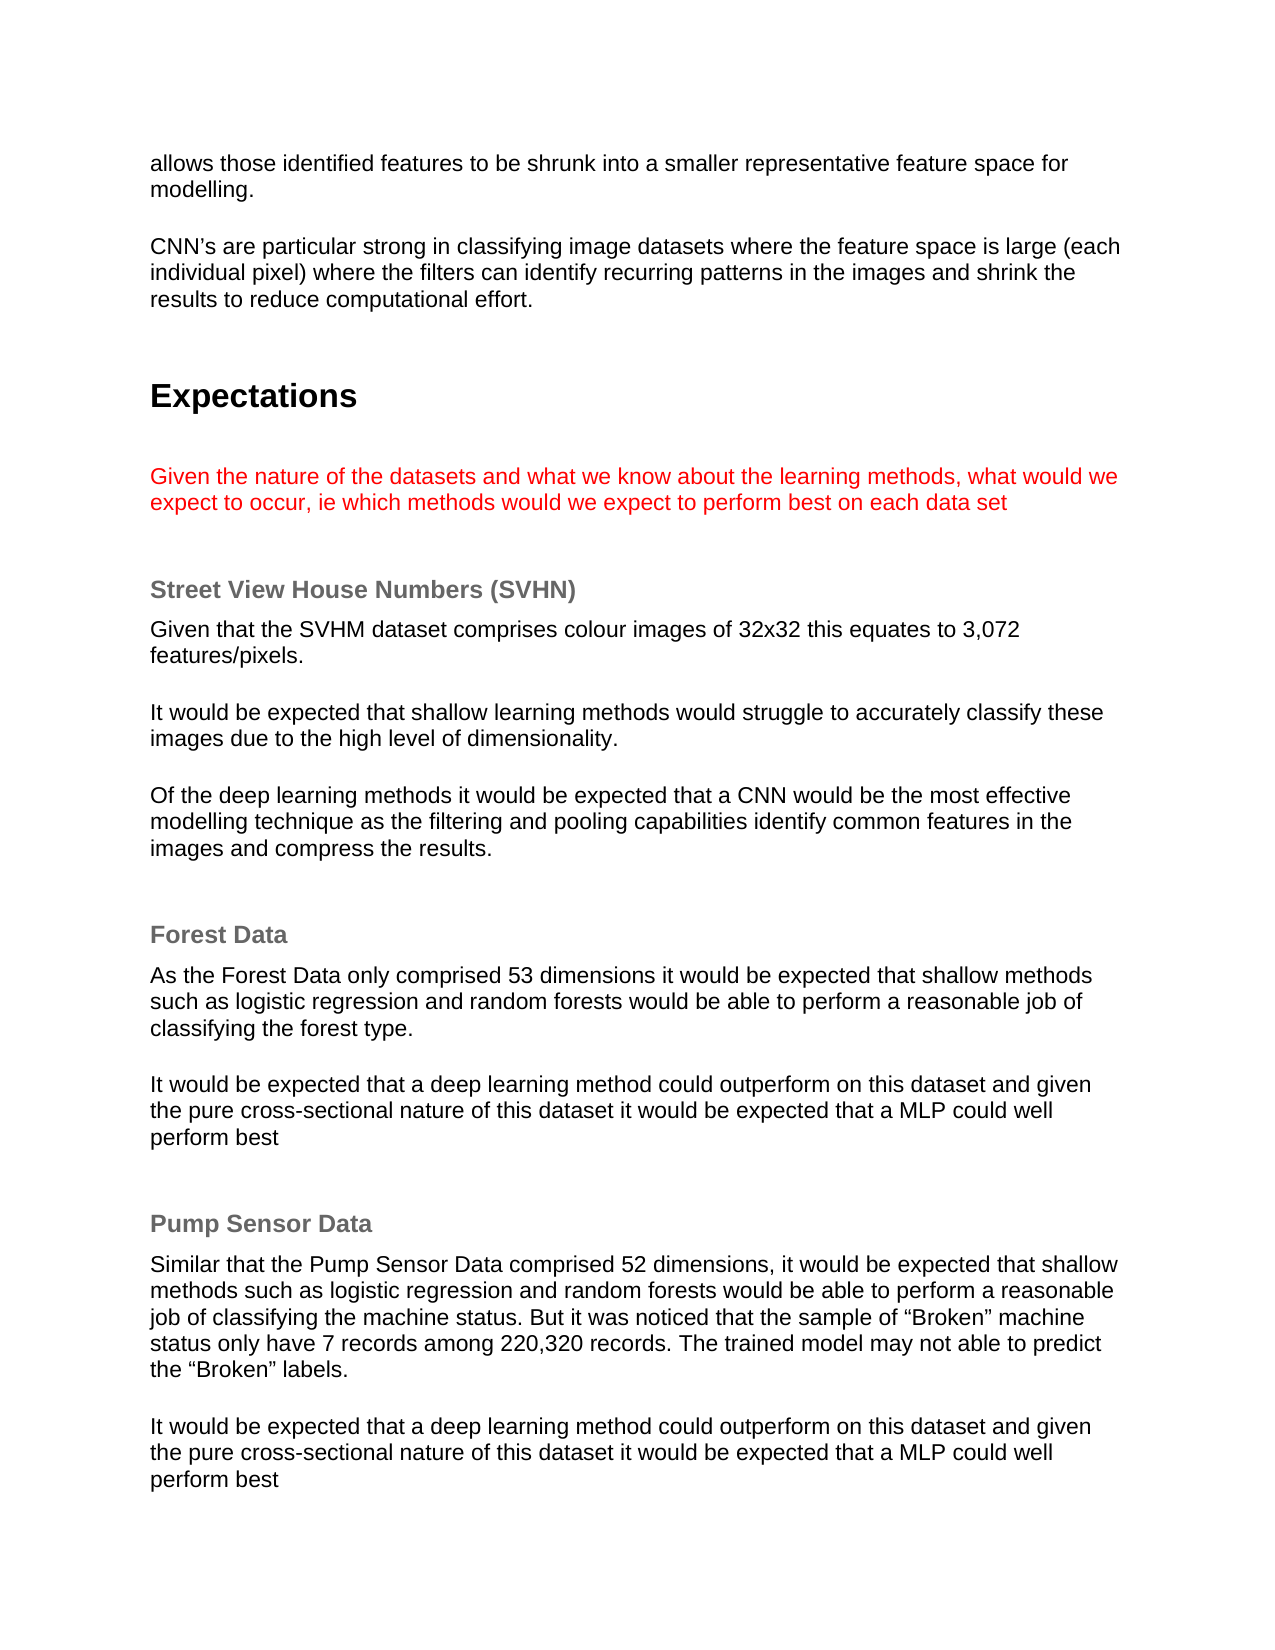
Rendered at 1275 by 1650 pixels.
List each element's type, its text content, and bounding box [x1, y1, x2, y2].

text Given the nature of the datasets and what we know about the learning methods, what would we expect to occur, ie which methods would we expect to perform best on each data set [150, 463, 1125, 515]
text It would be expected that shallow learning methods would struggle to accurately classify these images due to the high level of dimensionality. [150, 699, 1125, 752]
text Given that the SVHM dataset comprises colour images of 32x32 this equates to 3,072 features/pixels. [150, 616, 1125, 669]
text As the Forest Data only comprised 53 dimensions it would be expected that shallow methods such as logistic regression and random forests would be able to perform a reasonable job of classifying the forest type. [150, 962, 1125, 1041]
subtitle Forest Data [150, 920, 1125, 949]
subtitle Pump Sensor Data [150, 1209, 1125, 1238]
subtitle Street View House Numbers (SVHN) [150, 575, 1125, 603]
text CNN’s are particular strong in classifying image datasets where the feature space is large (each individual pixel) where the filters can identify recurring patterns in the images and shrink the results to reduce computational effort. [150, 233, 1125, 312]
text It would be expected that a deep learning method could outperform on this dataset and given the pure cross-sectional nature of this dataset it would be expected that a MLP could well perform best [150, 1413, 1125, 1492]
text Similar that the Pump Sensor Data comprised 52 dimensions, it would be expected that shallow methods such as logistic regression and random forests would be able to perform a reasonable job of classifying the machine status. But it was noticed that the sample of “Broken” machine status only have 7 records among 220,320 records. The trained model may not able to predict the “Broken” labels. [150, 1251, 1125, 1383]
text It would be expected that a deep learning method could outperform on this dataset and given the pure cross-sectional nature of this dataset it would be expected that a MLP could well perform best [150, 1071, 1125, 1150]
text Of the deep learning methods it would be expected that a CNN would be the most effective modelling technique as the filtering and pooling capabilities identify common features in the images and compress the results. [150, 782, 1125, 861]
subtitle Expectations [150, 376, 1125, 414]
